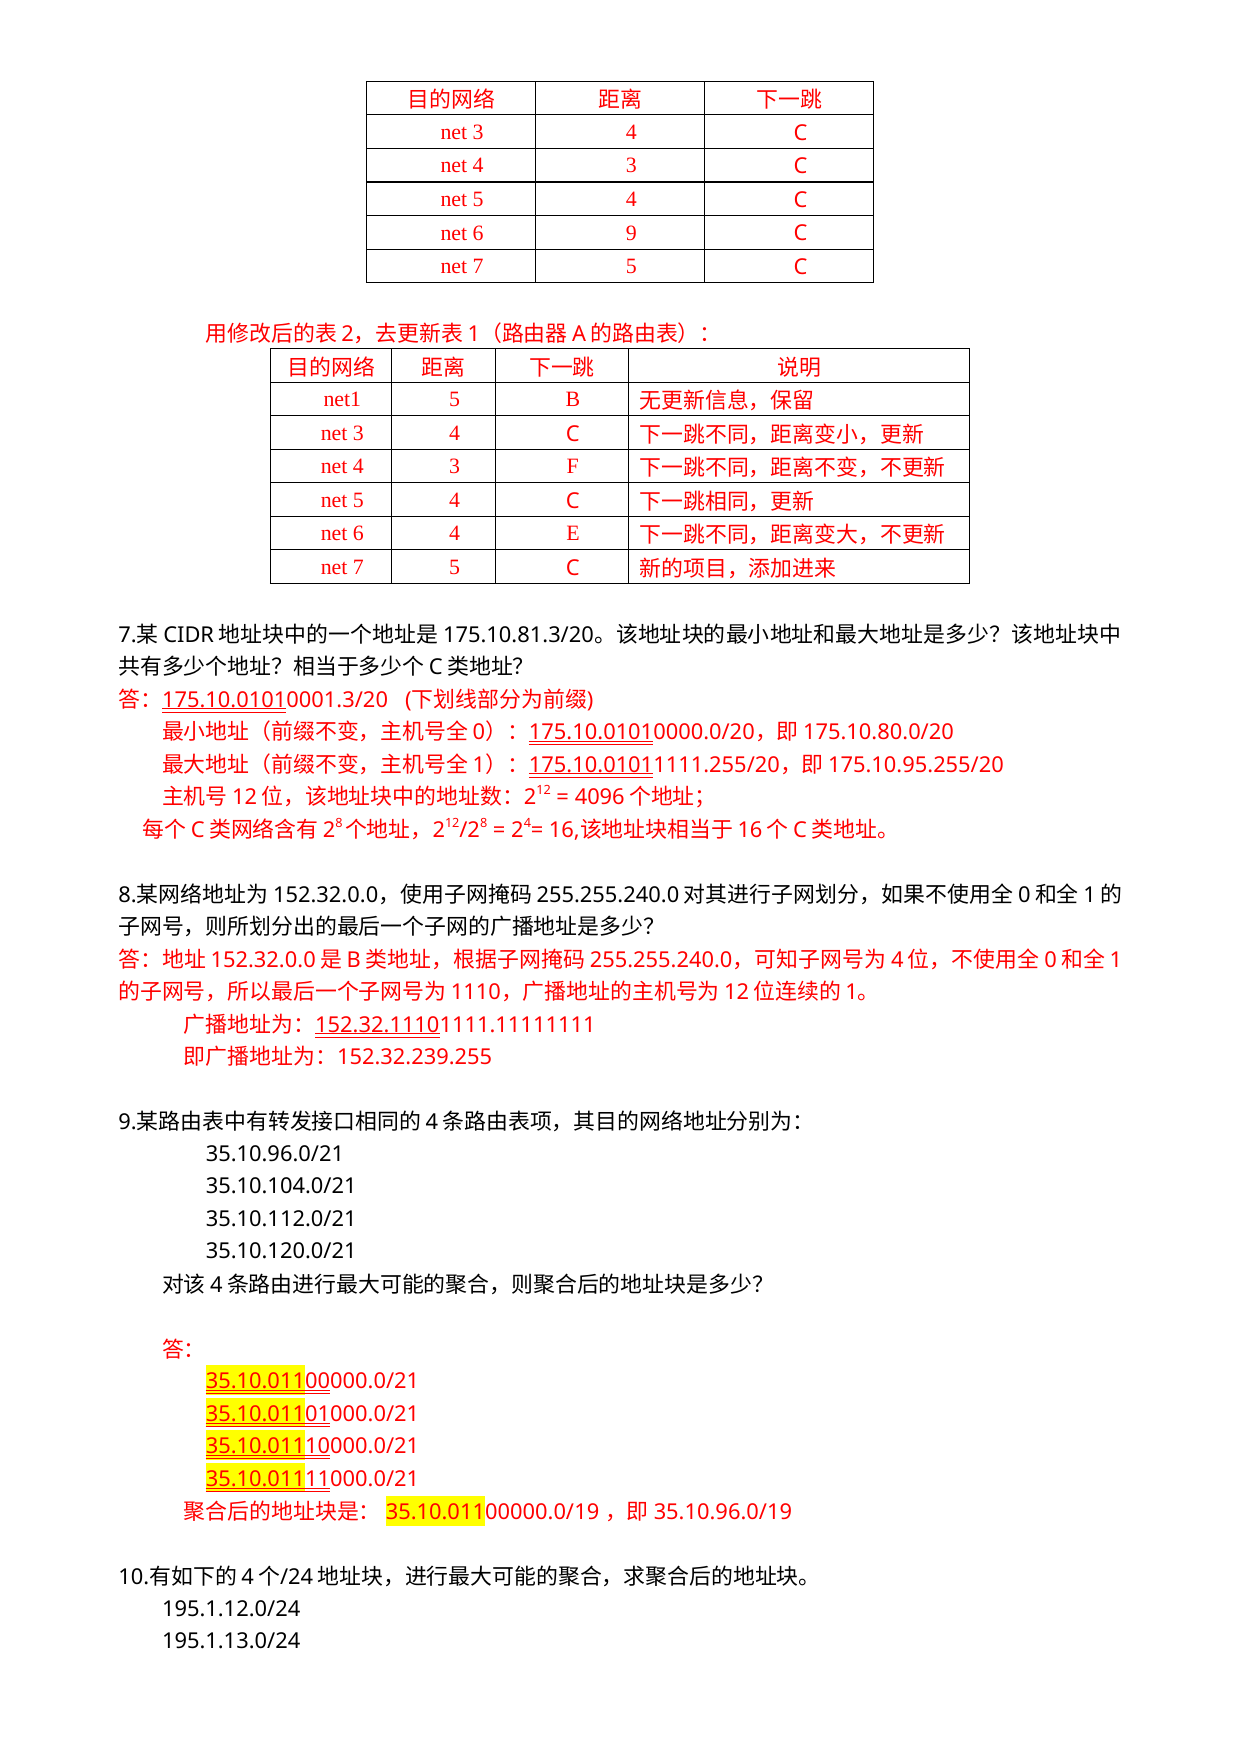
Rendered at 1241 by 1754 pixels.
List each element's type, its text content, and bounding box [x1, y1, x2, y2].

text 对该4条路由进行最大可能的聚合，则聚合后的地址块是多少？ [118, 1266, 1122, 1299]
table_cell 9 [536, 216, 704, 248]
table_cell C [496, 483, 628, 516]
table_cell 4 [536, 183, 704, 215]
table_cell 下一跳不同，距离不变，不更新 [629, 450, 969, 482]
table_cell B [496, 383, 628, 415]
table_cell F [496, 450, 628, 482]
text 7.某CIDR地址块中的一个地址是175.10.81.3/20。该地址块的最小地址和最大地址是多少？该地址块中共有多少个地址？相当于多少个C类地址？ [118, 616, 1122, 681]
text 35.10.01111000.0/21 [206, 1461, 1122, 1494]
table_cell 4 [392, 517, 495, 549]
table_cell C [705, 115, 873, 148]
table_cell 5 [536, 250, 704, 282]
text 聚合后的地址块是： 35.10.01100000.0/19 ，即 35.10.96.0/19 [118, 1494, 1122, 1526]
table_cell net1 [271, 383, 391, 415]
table_cell 4 [392, 483, 495, 516]
table_cell C [705, 149, 873, 181]
table_cell 下一跳不同，距离变大，不更新 [629, 517, 969, 549]
text 35.10.112.0/21 [206, 1201, 1122, 1234]
table_header 下一跳 [705, 82, 873, 114]
text 最大地址（前缀不变，主机号全1）：175.10.01011111.255/20，即175.10.95.255/20 [118, 746, 1122, 779]
text 每个C类网络含有28个地址，212/28 = 24= 16,该地址块相当于16个C类地址。 [118, 811, 1122, 844]
table_cell net 7 [367, 250, 535, 282]
table_cell net 3 [271, 416, 391, 449]
table_header 目的网络 [271, 349, 391, 382]
table_cell 下一跳不同，距离变小，更新 [629, 416, 969, 449]
text 10.有如下的4个/24地址块，进行最大可能的聚合，求聚合后的地址块。 [118, 1559, 1122, 1591]
table_cell 4 [392, 416, 495, 449]
text 35.10.120.0/21 [206, 1234, 1122, 1266]
text 195.1.13.0/24 [118, 1624, 1122, 1656]
table_cell E [496, 517, 628, 549]
table_header 说明 [629, 349, 969, 382]
table_cell 5 [392, 550, 495, 583]
text 广播地址为：152.32.11101111.11111111 [118, 1006, 1122, 1039]
table_cell net 3 [367, 115, 535, 148]
table_cell 5 [392, 383, 495, 415]
text 35.10.104.0/21 [206, 1169, 1122, 1201]
text 答：175.10.01010001.3/20 (下划线部分为前缀) [118, 681, 1122, 714]
table_cell net 4 [367, 149, 535, 181]
text 35.10.01101000.0/21 [206, 1396, 1122, 1429]
table_cell C [705, 216, 873, 248]
table_header 目的网络 [367, 82, 535, 114]
table_cell 3 [392, 450, 495, 482]
text 9.某路由表中有转发接口相同的4条路由表项，其目的网络地址分别为： [118, 1104, 1122, 1136]
text 195.1.12.0/24 [118, 1591, 1122, 1624]
text 用修改后的表2，去更新表1（路由器A的路由表）： [118, 316, 1122, 348]
table_cell 无更新信息，保留 [629, 383, 969, 415]
table_cell 新的项目，添加进来 [629, 550, 969, 583]
text 答： [118, 1331, 1122, 1364]
text 即广播地址为：152.32.239.255 [118, 1039, 1122, 1071]
table_cell net 4 [271, 450, 391, 482]
table_header 距离 [392, 349, 495, 382]
text 8.某网络地址为152.32.0.0，使用子网掩码255.255.240.0对其进行子网划分，如果不使用全0和全1的子网号，则所划分出的最后一个子网的广播地址是多少？ [118, 876, 1122, 941]
table_header 下一跳 [496, 349, 628, 382]
table_cell C [705, 250, 873, 282]
text 35.10.96.0/21 [206, 1136, 1122, 1169]
table_cell net 6 [271, 517, 391, 549]
table_cell C [705, 183, 873, 215]
text 最小地址（前缀不变，主机号全0）：175.10.01010000.0/20，即175.10.80.0/20 [118, 714, 1122, 746]
text 答：地址152.32.0.0是B类地址，根据子网掩码255.255.240.0，可知子网号为4位，不使用全0和全1的子网号，所以最后一个子网号为1110，广播地址的主机号为12位连续的1。 [118, 941, 1122, 1006]
table_cell net 7 [271, 550, 391, 583]
table_header 距离 [536, 82, 704, 114]
table_cell net 5 [271, 483, 391, 516]
table_cell C [496, 416, 628, 449]
table_cell C [496, 550, 628, 583]
text 35.10.01100000.0/21 [206, 1364, 1122, 1396]
table_cell net 6 [367, 216, 535, 248]
table_cell net 5 [367, 183, 535, 215]
text 主机号12位，该地址块中的地址数：212 = 4096个地址； [118, 779, 1122, 811]
text 35.10.01110000.0/21 [206, 1429, 1122, 1461]
table_cell 4 [536, 115, 704, 148]
table_cell 3 [536, 149, 704, 181]
table_cell 下一跳相同，更新 [629, 483, 969, 516]
